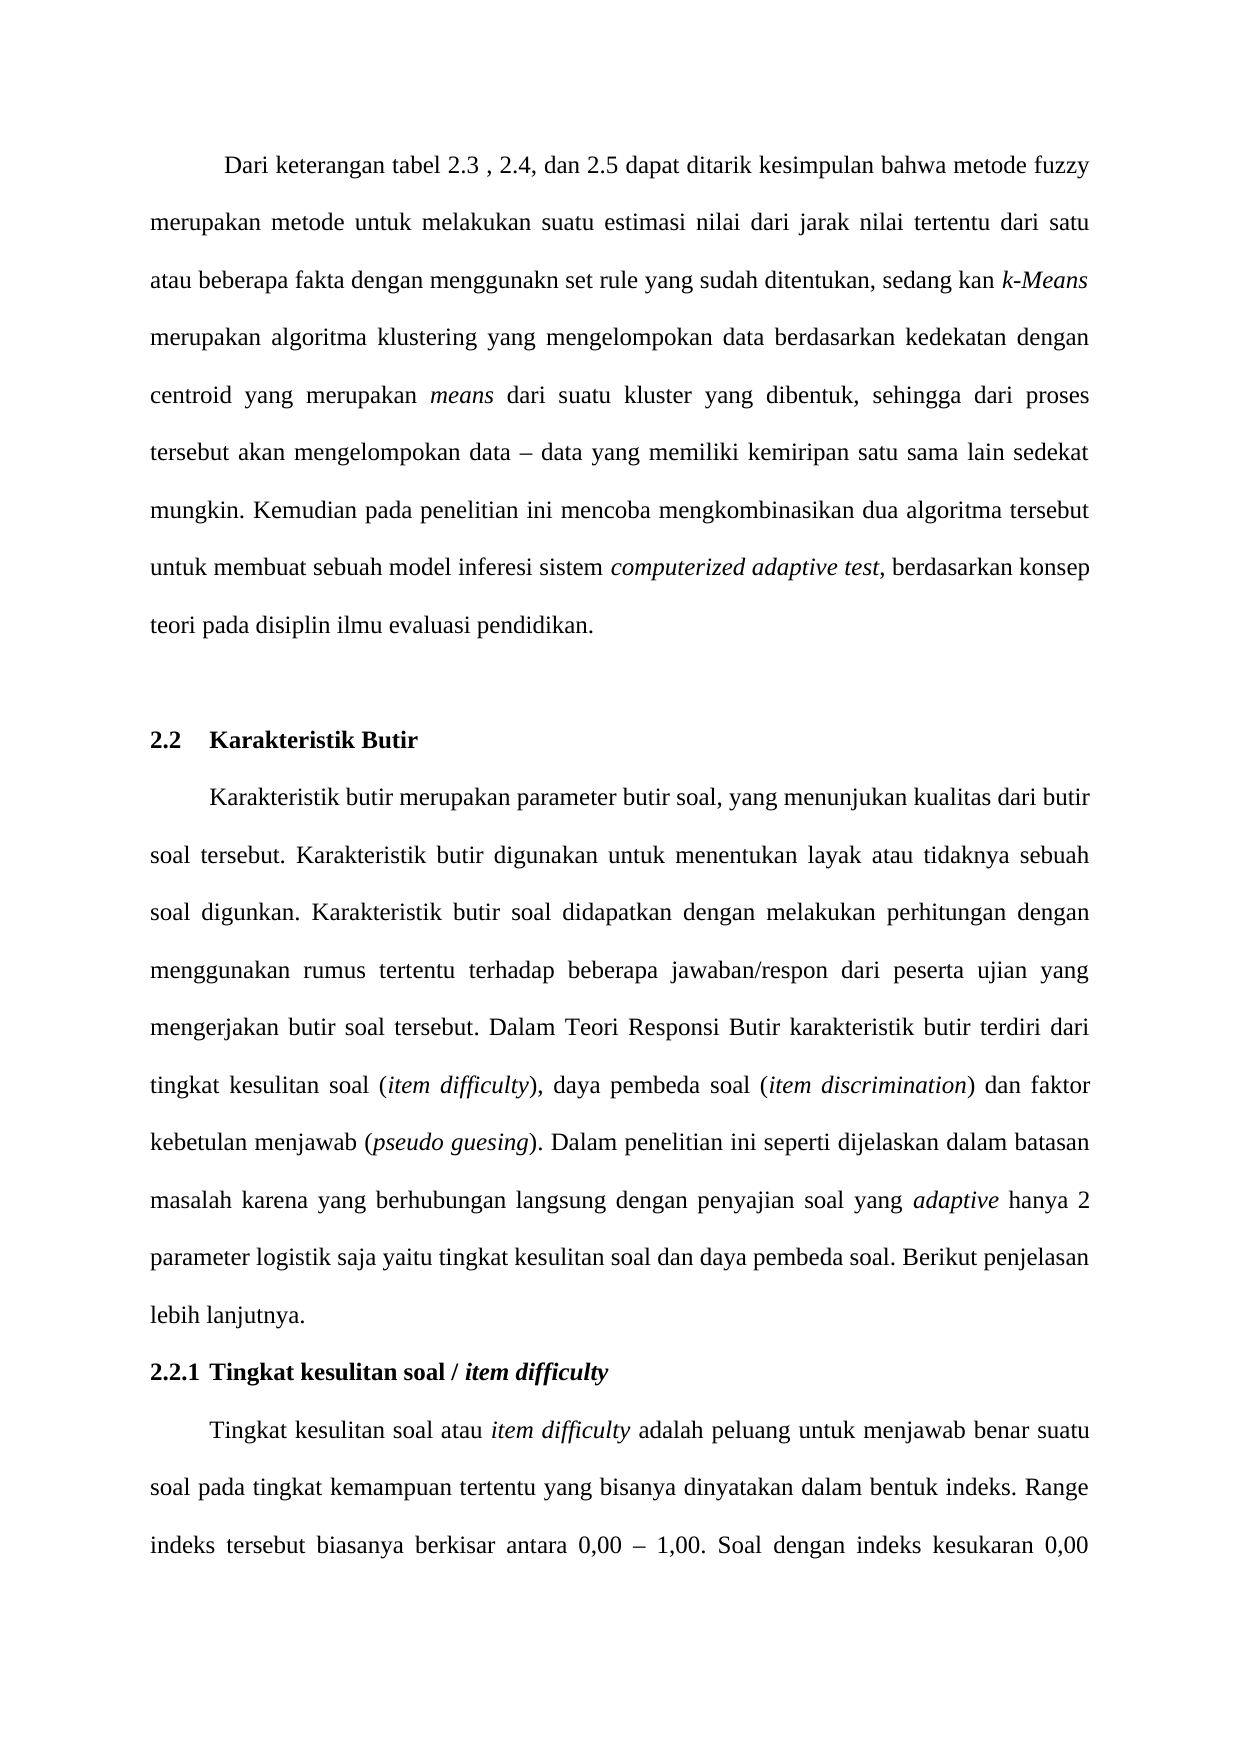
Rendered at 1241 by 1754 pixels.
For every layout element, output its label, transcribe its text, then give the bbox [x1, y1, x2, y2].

list Karakteristik Butir [150, 725, 1090, 754]
list Tingkat kesulitan soal / item difficulty [150, 1357, 1090, 1386]
list Karakteristik butir merupakan parameter butir soal, yang menunjukan kualitas dari butir soal tersebut. Karakteristik butir digunakan untuk menentukan layak atau tidaknya sebuah soal digunkan. Karakteristik butir soal didapatkan dengan melakukan perhitungan dengan menggunakan rumus tertentu terhadap beberapa jawaban/respon dari peserta ujian yang mengerjakan butir soal tersebut. Dalam Teori Responsi Butir karakteristik butir terdiri dari tingkat kesulitan soal (item difficulty), daya pembeda soal (item discrimination) dan faktor kebetulan menjawab (pseudo guesing). Dalam penelitian ini seperti dijelaskan dalam batasan masalah karena yang berhubungan langsung dengan penyajian soal yang adaptive hanya 2 parameter logistik saja yaitu tingkat kesulitan soal dan daya pembeda soal. Berikut penjelasan lebih lanjutnya. [150, 782, 1090, 1329]
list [150, 1415, 1090, 1559]
list Dari keterangan tabel 2.3 , 2.4, dan 2.5 dapat ditarik kesimpulan bahwa metode fuzzy merupakan metode untuk melakukan suatu estimasi nilai dari jarak nilai tertentu dari satu atau beberapa fakta dengan menggunakn set rule yang sudah ditentukan, sedang kan k-Means merupakan algoritma klustering yang mengelompokan data berdasarkan kedekatan dengan centroid yang merupakan means dari suatu kluster yang dibentuk, sehingga dari proses tersebut akan mengelompokan data – data yang memiliki kemiripan satu sama lain sedekat mungkin. Kemudian pada penelitian ini mencoba mengkombinasikan dua algoritma tersebut untuk membuat sebuah model inferesi sistem computerized adaptive test, berdasarkan konsep teori pada disiplin ilmu evaluasi pendidikan. [150, 150, 1090, 639]
